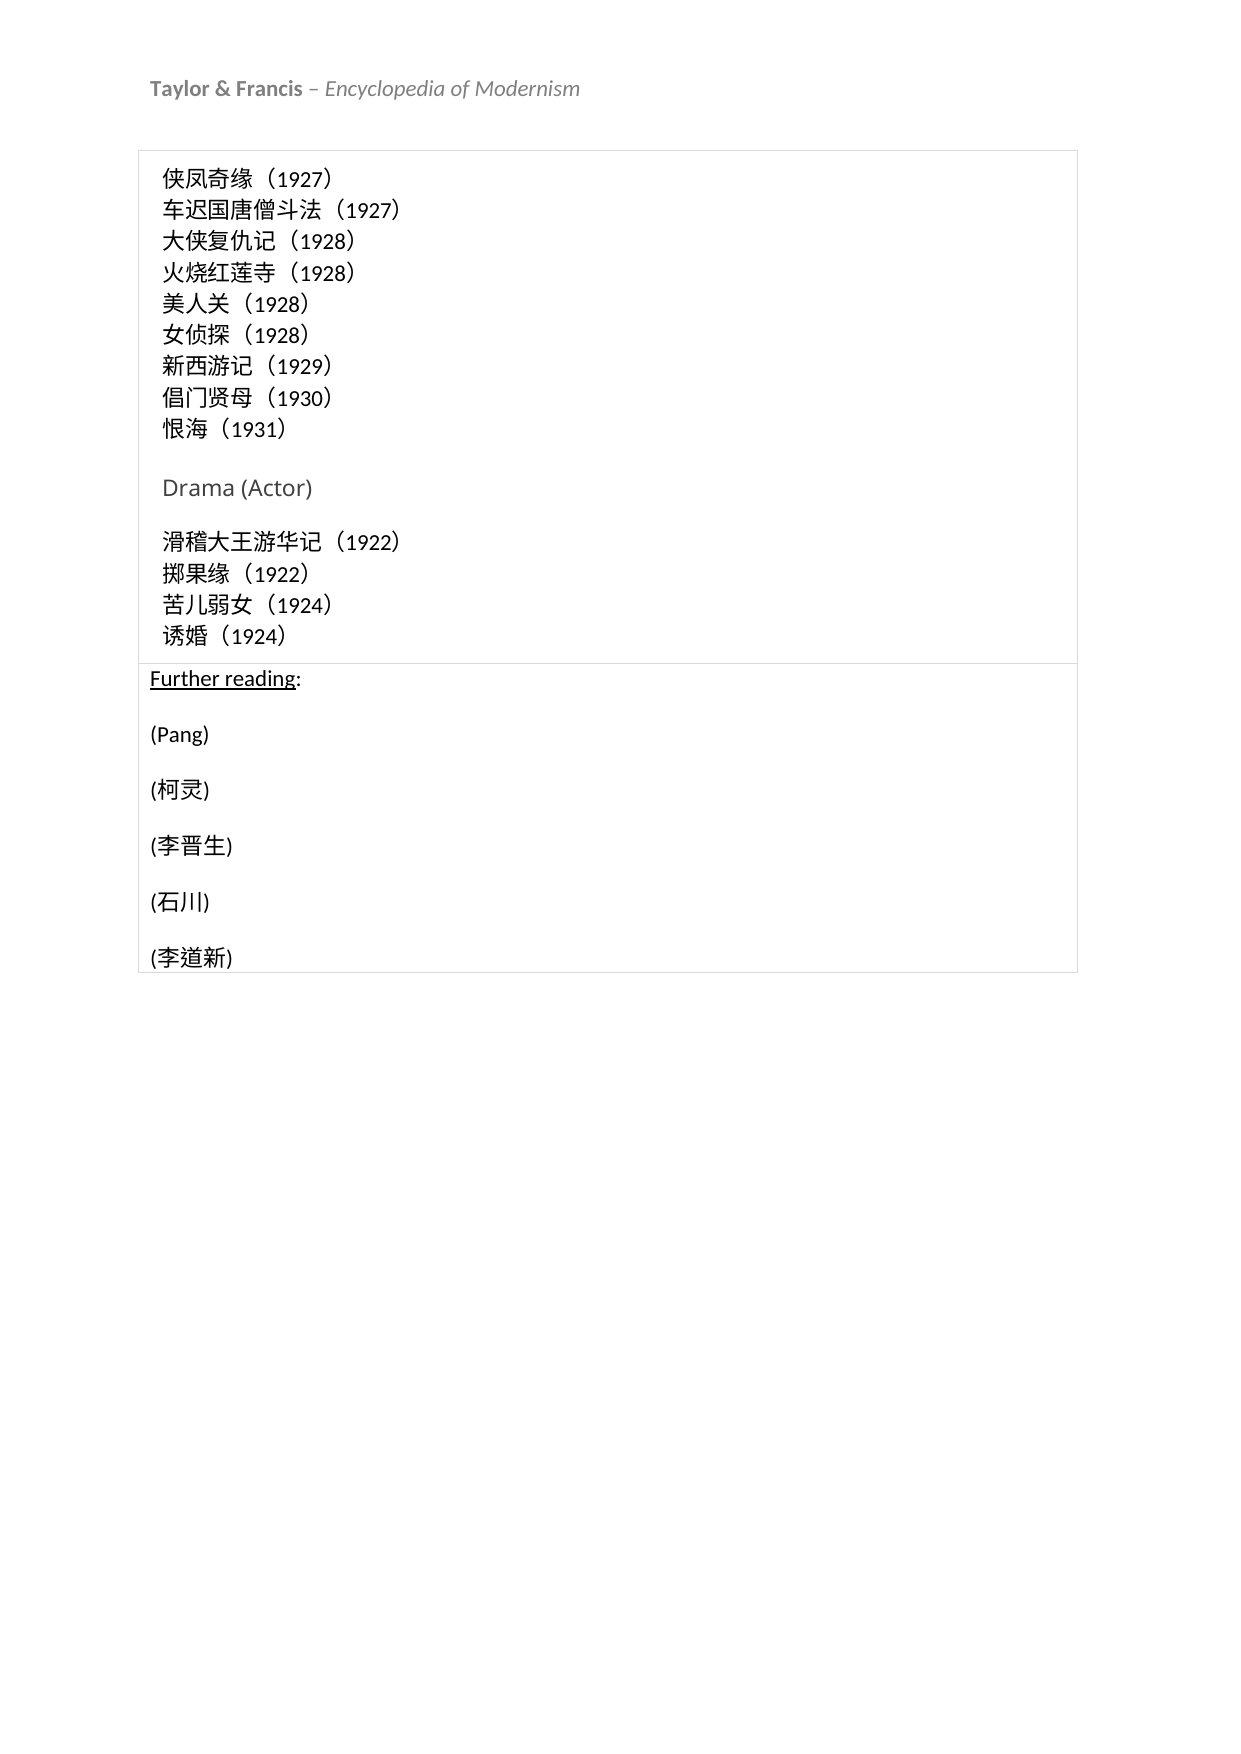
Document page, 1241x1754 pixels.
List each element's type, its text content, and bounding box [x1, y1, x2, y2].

table_cell Further reading: [139, 664, 1077, 972]
